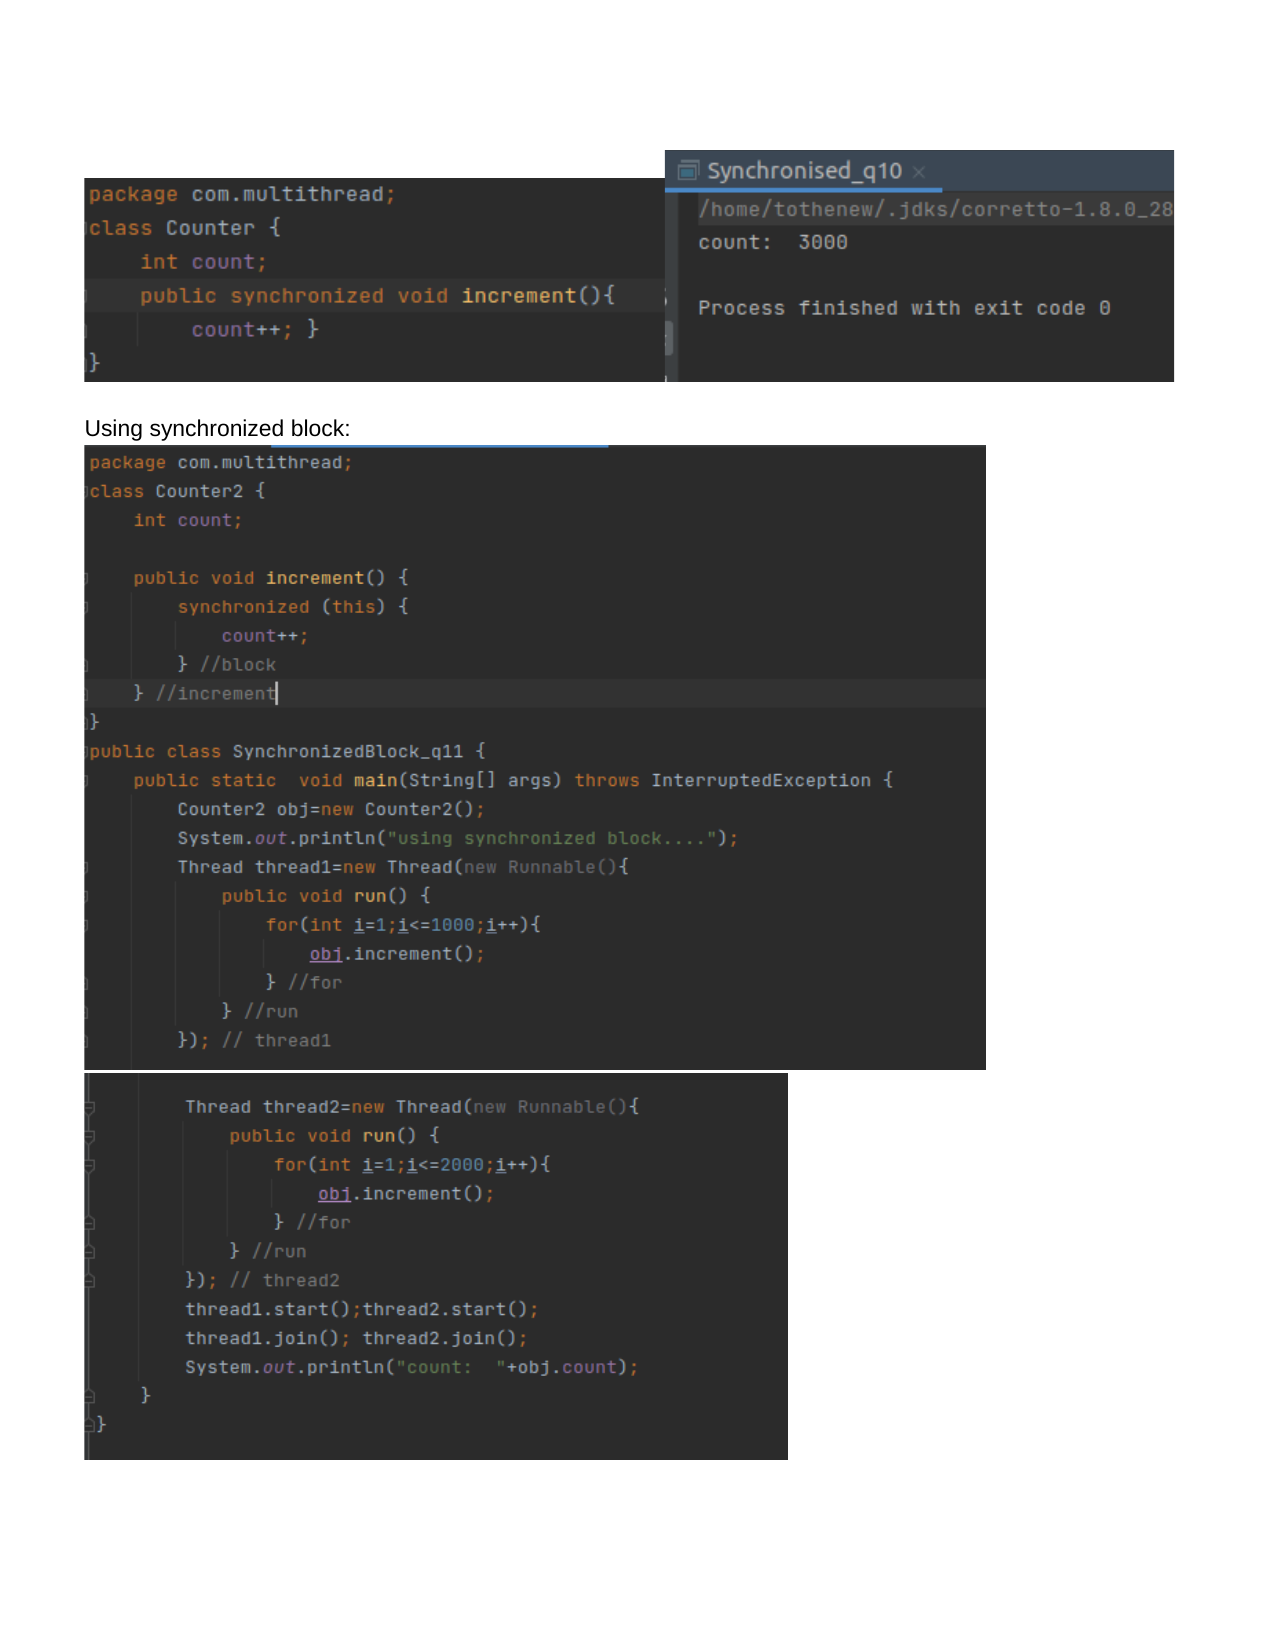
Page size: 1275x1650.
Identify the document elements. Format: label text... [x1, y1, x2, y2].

picture [84, 445, 986, 1070]
text Using synchronized block: [84, 415, 1275, 442]
picture [84, 150, 1175, 382]
picture [84, 1073, 788, 1460]
